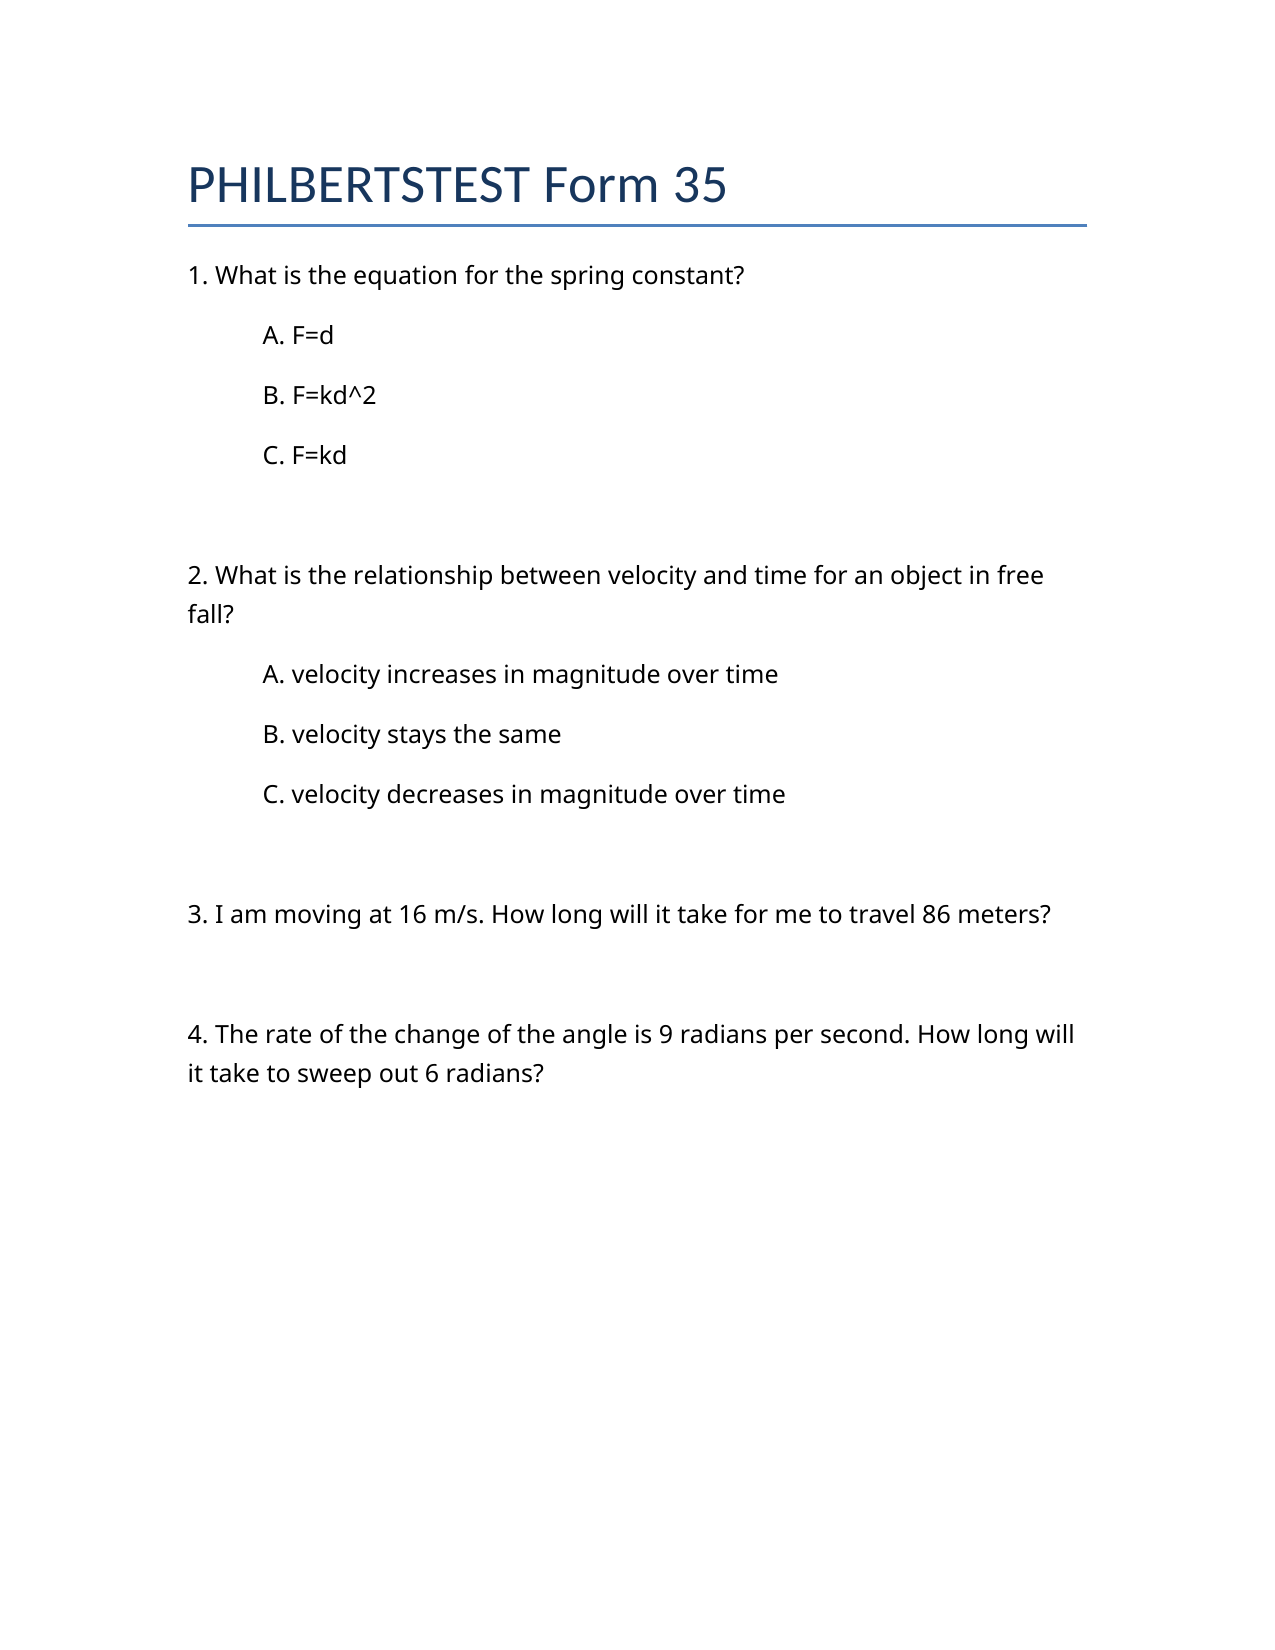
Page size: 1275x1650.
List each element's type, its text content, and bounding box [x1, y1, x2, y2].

text 4. The rate of the change of the angle is 9 radians per second. How long will it take to sweep out 6 radians? [187, 1017, 1087, 1090]
text B. F=kd^2 [187, 378, 1087, 412]
text 1. What is the equation for the spring constant? [187, 258, 1087, 292]
text C. velocity decreases in magnitude over time [187, 777, 1087, 811]
text 2. What is the relationship between velocity and time for an object in free fall? [187, 558, 1087, 631]
text A. F=d [187, 318, 1087, 352]
text A. velocity increases in magnitude over time [187, 657, 1087, 691]
text 3. I am moving at 16 m/s. How long will it take for me to travel 86 meters? [187, 897, 1087, 931]
text B. velocity stays the same [187, 717, 1087, 751]
title PHILBERTSTEST Form 35 [187, 150, 1087, 227]
text C. F=kd [187, 438, 1087, 472]
